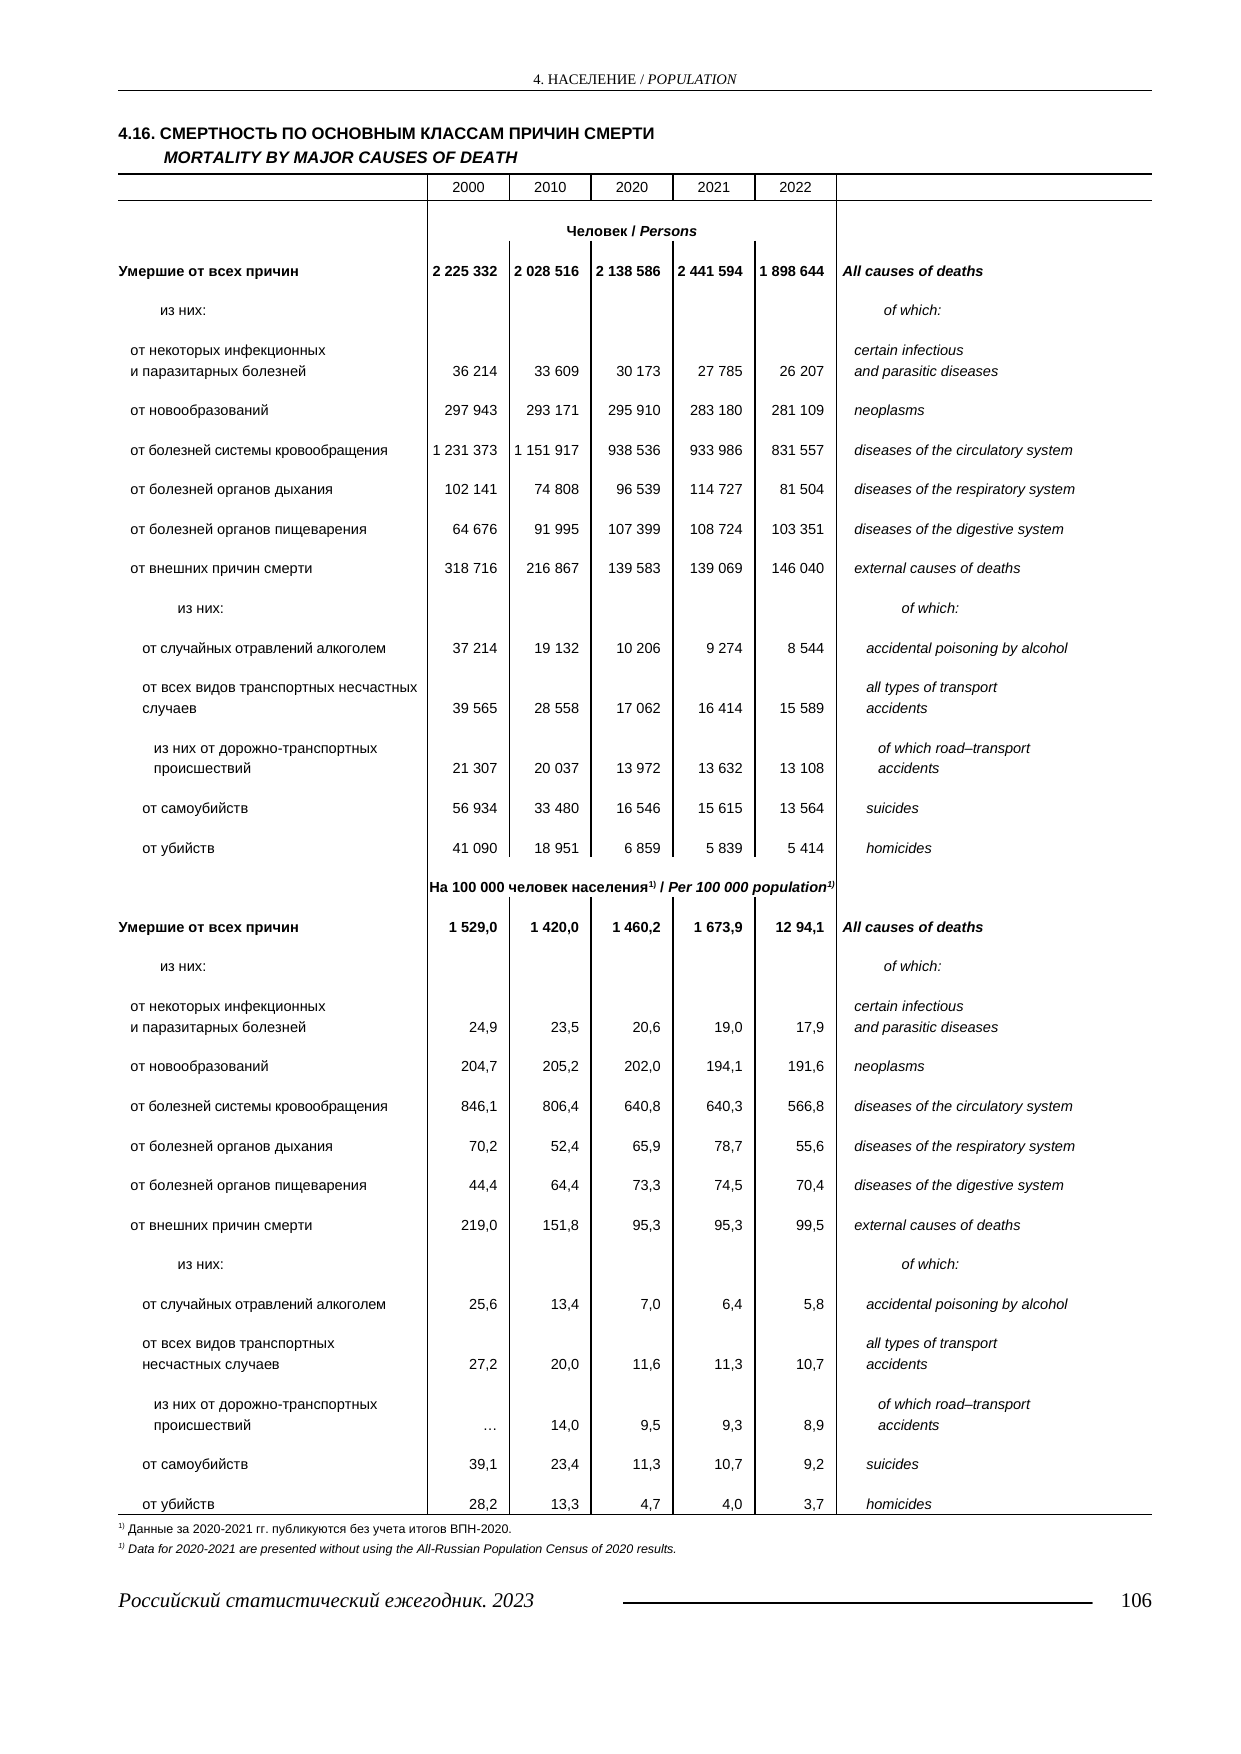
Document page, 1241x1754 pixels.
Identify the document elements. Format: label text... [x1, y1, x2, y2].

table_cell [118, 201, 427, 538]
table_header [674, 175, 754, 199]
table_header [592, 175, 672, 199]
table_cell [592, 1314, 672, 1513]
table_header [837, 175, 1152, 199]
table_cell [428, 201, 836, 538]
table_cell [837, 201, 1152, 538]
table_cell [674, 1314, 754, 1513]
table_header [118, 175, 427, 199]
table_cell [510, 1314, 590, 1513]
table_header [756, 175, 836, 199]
text 4.16. СМЕРТНОСТЬ ПО ОСНОВНЫМ КЛАССАМ ПРИЧИН СМЕРТИ [118, 124, 1152, 143]
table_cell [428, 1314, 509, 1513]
text 1) Data for 2020-2021 are presented without using the All-Russian Population Census of 2020 results. [118, 1542, 1152, 1556]
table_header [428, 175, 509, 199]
text MORTALITY BY maJOR causes OF DEATH [164, 147, 1152, 167]
text 1) Данные за 2020-2021 гг. публикуются без учета итогов ВПН-2020. [118, 1521, 1152, 1536]
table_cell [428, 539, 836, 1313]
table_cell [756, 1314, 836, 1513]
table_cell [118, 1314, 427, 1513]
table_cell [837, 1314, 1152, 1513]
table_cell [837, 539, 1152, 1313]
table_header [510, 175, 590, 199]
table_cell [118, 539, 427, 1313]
